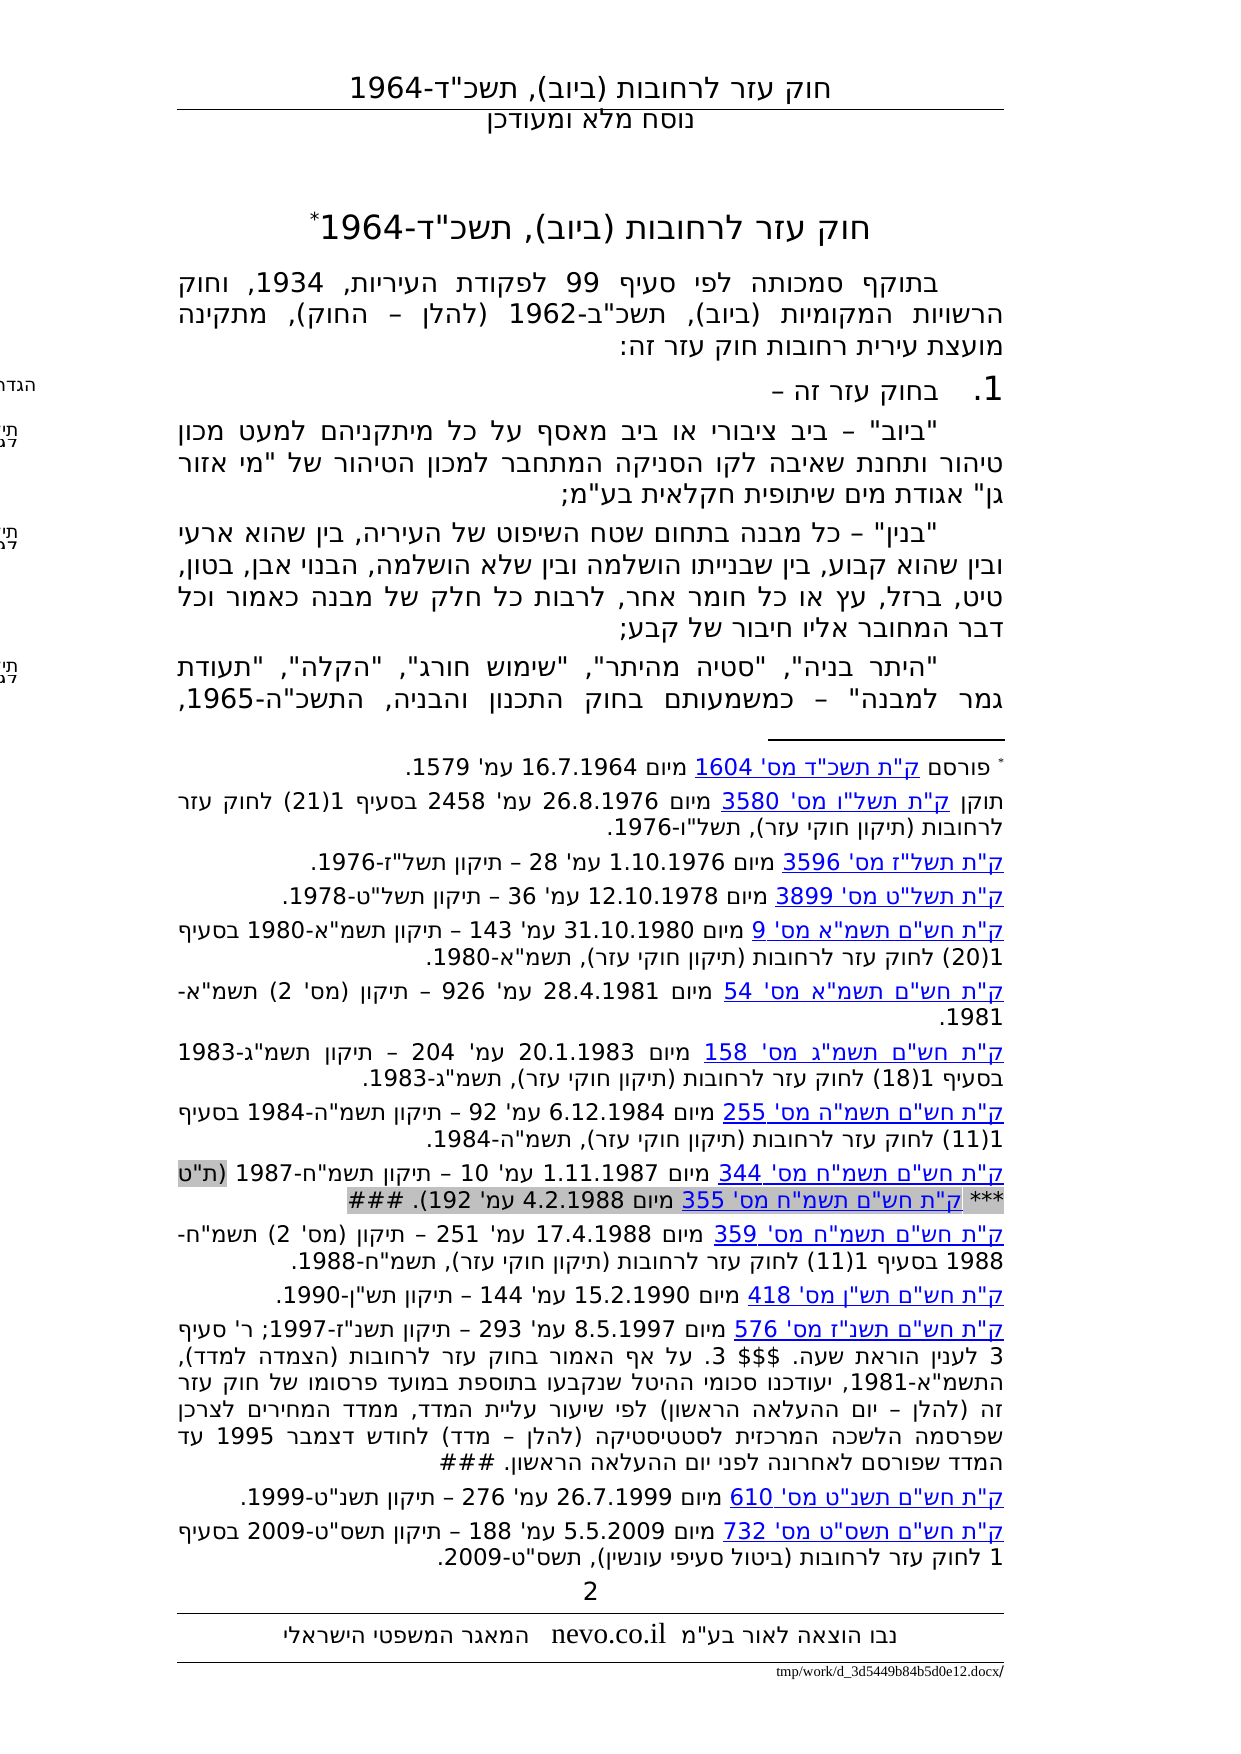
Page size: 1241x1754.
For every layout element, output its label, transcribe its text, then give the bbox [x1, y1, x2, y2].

text בתוקף סמכותה לפי סעיף 99 לפקודת העיריות, 1934, וחוק הרשויות המקומיות (ביוב), תשכ"ב-1962 (להלן – החוק), מתקינה מועצת עירית רחובות חוק עזר זה: [177, 267, 1004, 362]
text 1. בחוק עזר זה – [177, 369, 1004, 408]
text "בנין" – כל מבנה בתחום שטח השיפוט של העיריה, בין שהוא ארעי ובין שהוא קבוע, בין שבנייתו הושלמה ובין שלא הושלמה, הבנוי אבן, בטון, טיט, ברזל, עץ או כל חומר אחר, לרבות כל חלק של מבנה כאמור וכל דבר המחובר אליו חיבור של קבע; [177, 518, 1004, 644]
text "היתר בניה", "סטיה מהיתר", "שימוש חורג", "הקלה", "תעודת גמר למבנה" – כמשמעותם בחוק התכנון והבניה, התשכ"ה-1965, והתקנות שהותקנו לפיו (להלן – חיקוקי בניה); [177, 652, 1004, 715]
text חוק עזר לרחובות (ביוב), תשכ"ד-1964* [177, 208, 1004, 247]
text "ביוב" – ביב ציבורי או ביב מאסף על כל מיתקניהם למעט מכון טיהור ותחנת שאיבה לקו הסניקה המתחבר למכון הטיהור של "מי אזור גן" אגודת מים שיתופית חקלאית בע"מ; [177, 416, 1004, 510]
